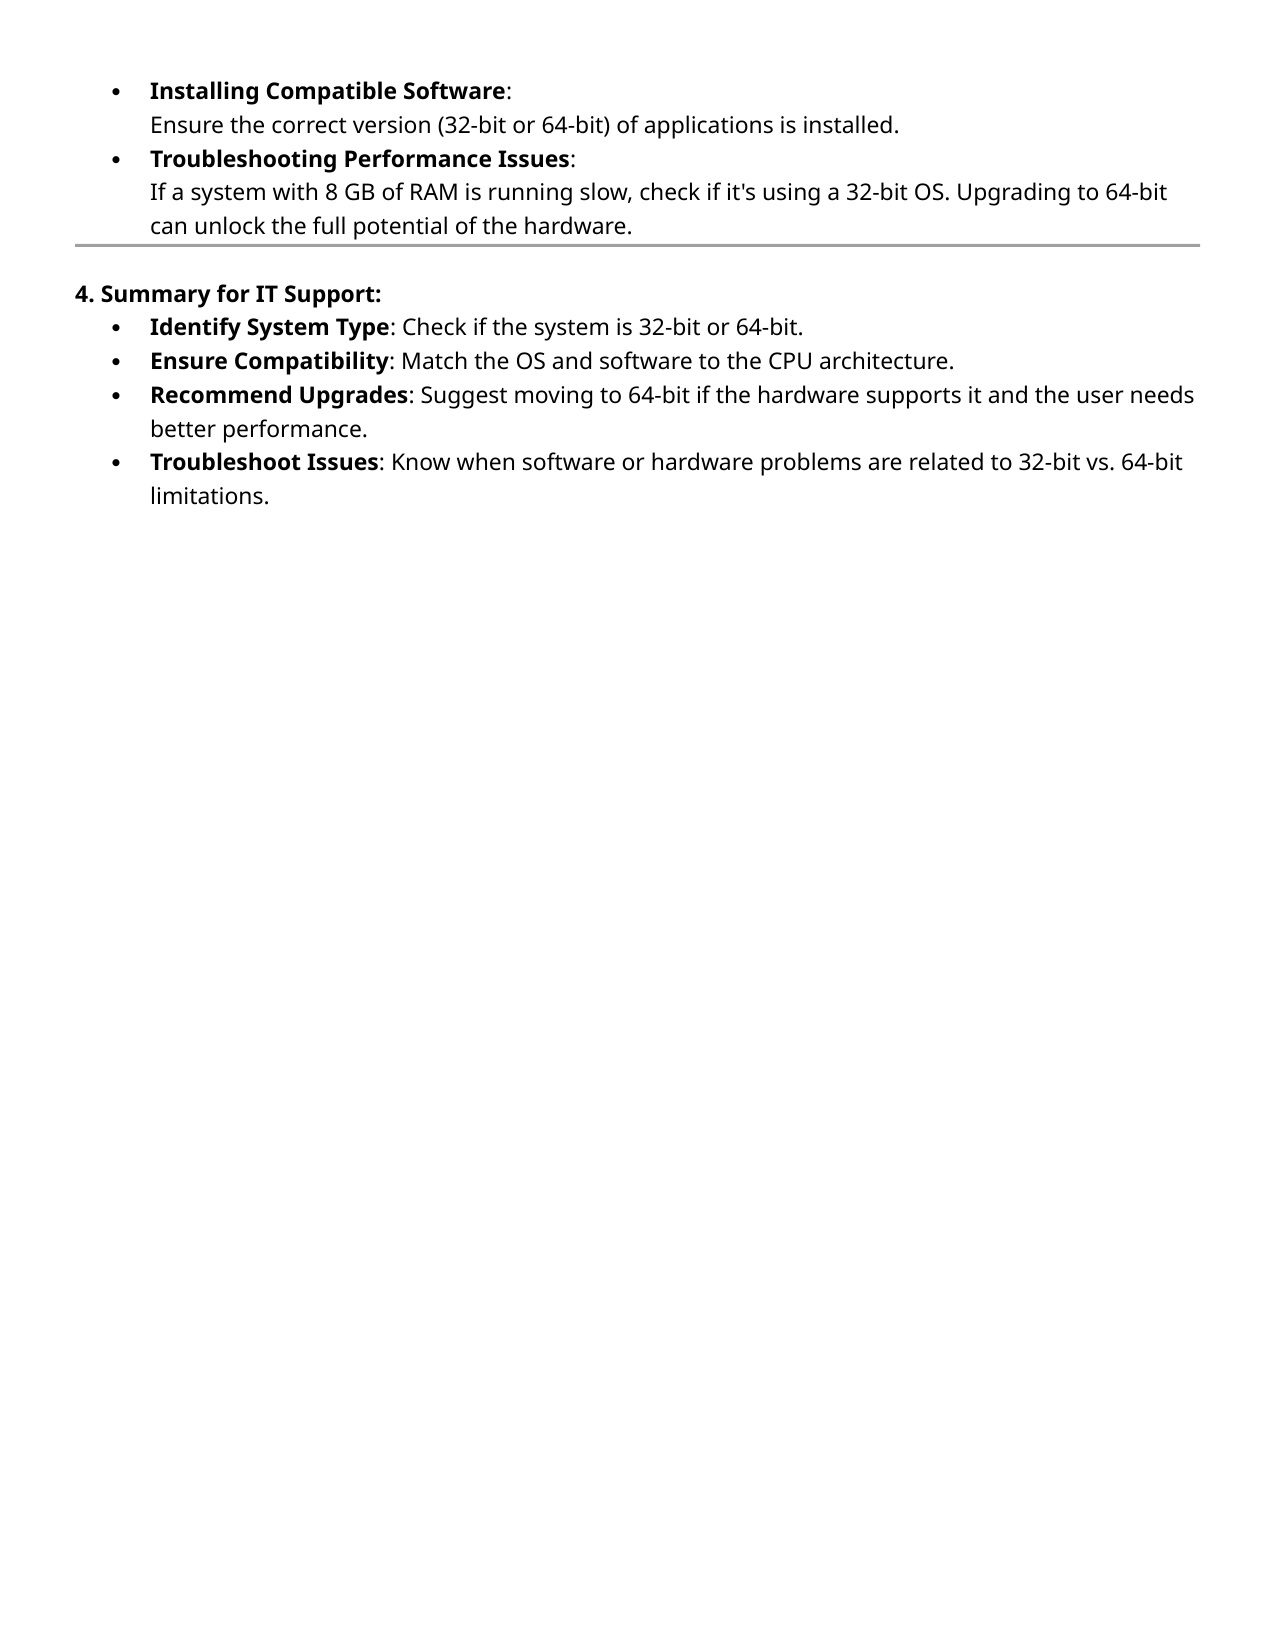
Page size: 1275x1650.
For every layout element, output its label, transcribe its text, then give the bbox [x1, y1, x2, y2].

list Identify System Type: Check if the system is 32-bit or 64-bit. [112, 311, 1200, 342]
list Recommend Upgrades: Suggest moving to 64-bit if the hardware supports it and the user needs better performance. [112, 379, 1200, 444]
list Troubleshoot Issues: Know when software or hardware problems are related to 32-bit vs. 64-bit limitations. [112, 446, 1200, 511]
list Troubleshooting Performance Issues: If a system with 8 GB of RAM is running slow, check if it's using a 32-bit OS. Upgrading to 64-bit can unlock the full potential of the hardware. [112, 142, 1200, 241]
list Installing Compatible Software: Ensure the correct version (32-bit or 64-bit) of applications is installed. [112, 75, 1200, 140]
text 4. Summary for IT Support: [75, 277, 1200, 309]
list Ensure Compatibility: Match the OS and software to the CPU architecture. [112, 345, 1200, 376]
